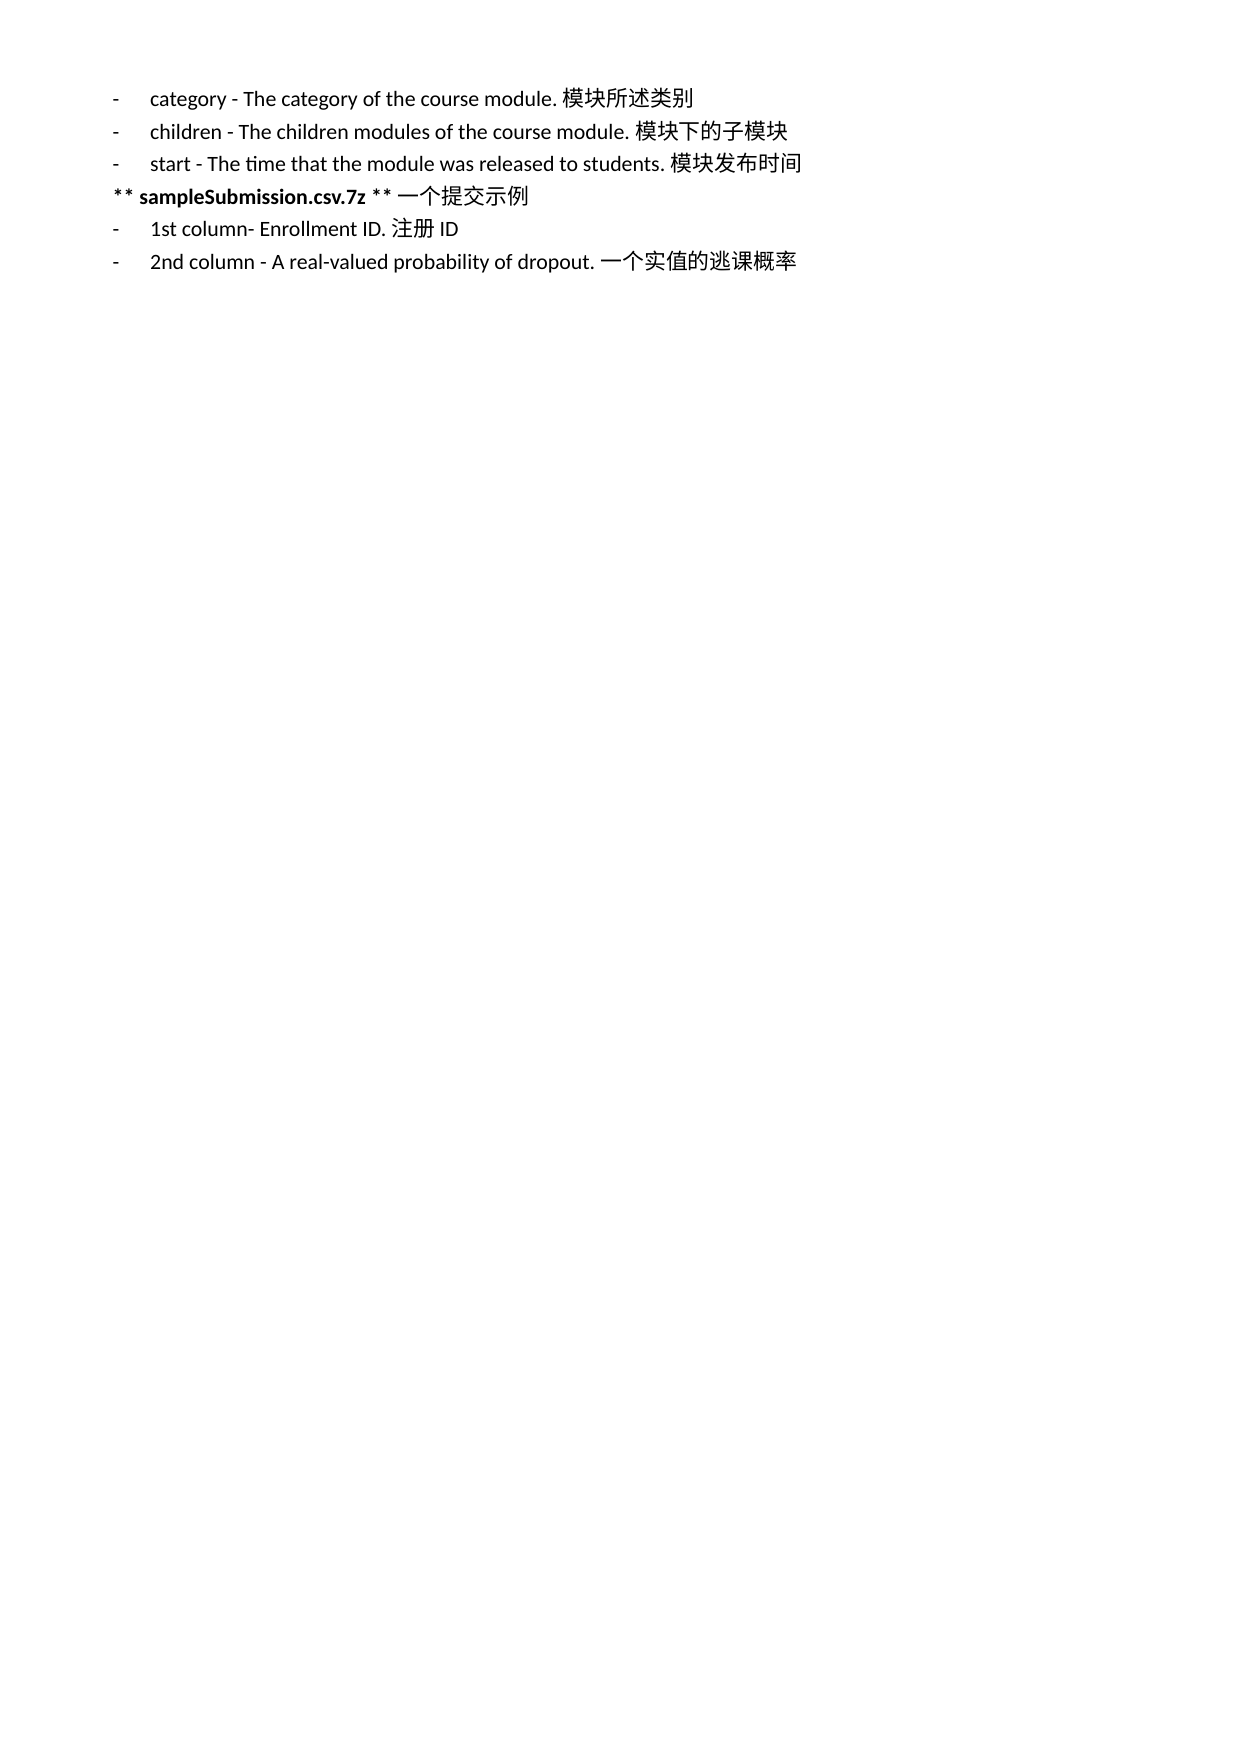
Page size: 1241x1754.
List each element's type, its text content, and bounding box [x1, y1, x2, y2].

list start - The time that the module was released to students. 模块发布时间 [112, 146, 1165, 178]
text ** sampleSubmission.csv.7z ** 一个提交示例 [112, 178, 1165, 211]
list category - The category of the course module. 模块所述类别 [112, 81, 1165, 113]
list 1st column- Enrollment ID. 注册ID [112, 211, 1165, 243]
list 2nd column - A real-valued probability of dropout. 一个实值的逃课概率 [112, 243, 1165, 276]
list children - The children modules of the course module. 模块下的子模块 [112, 113, 1165, 146]
